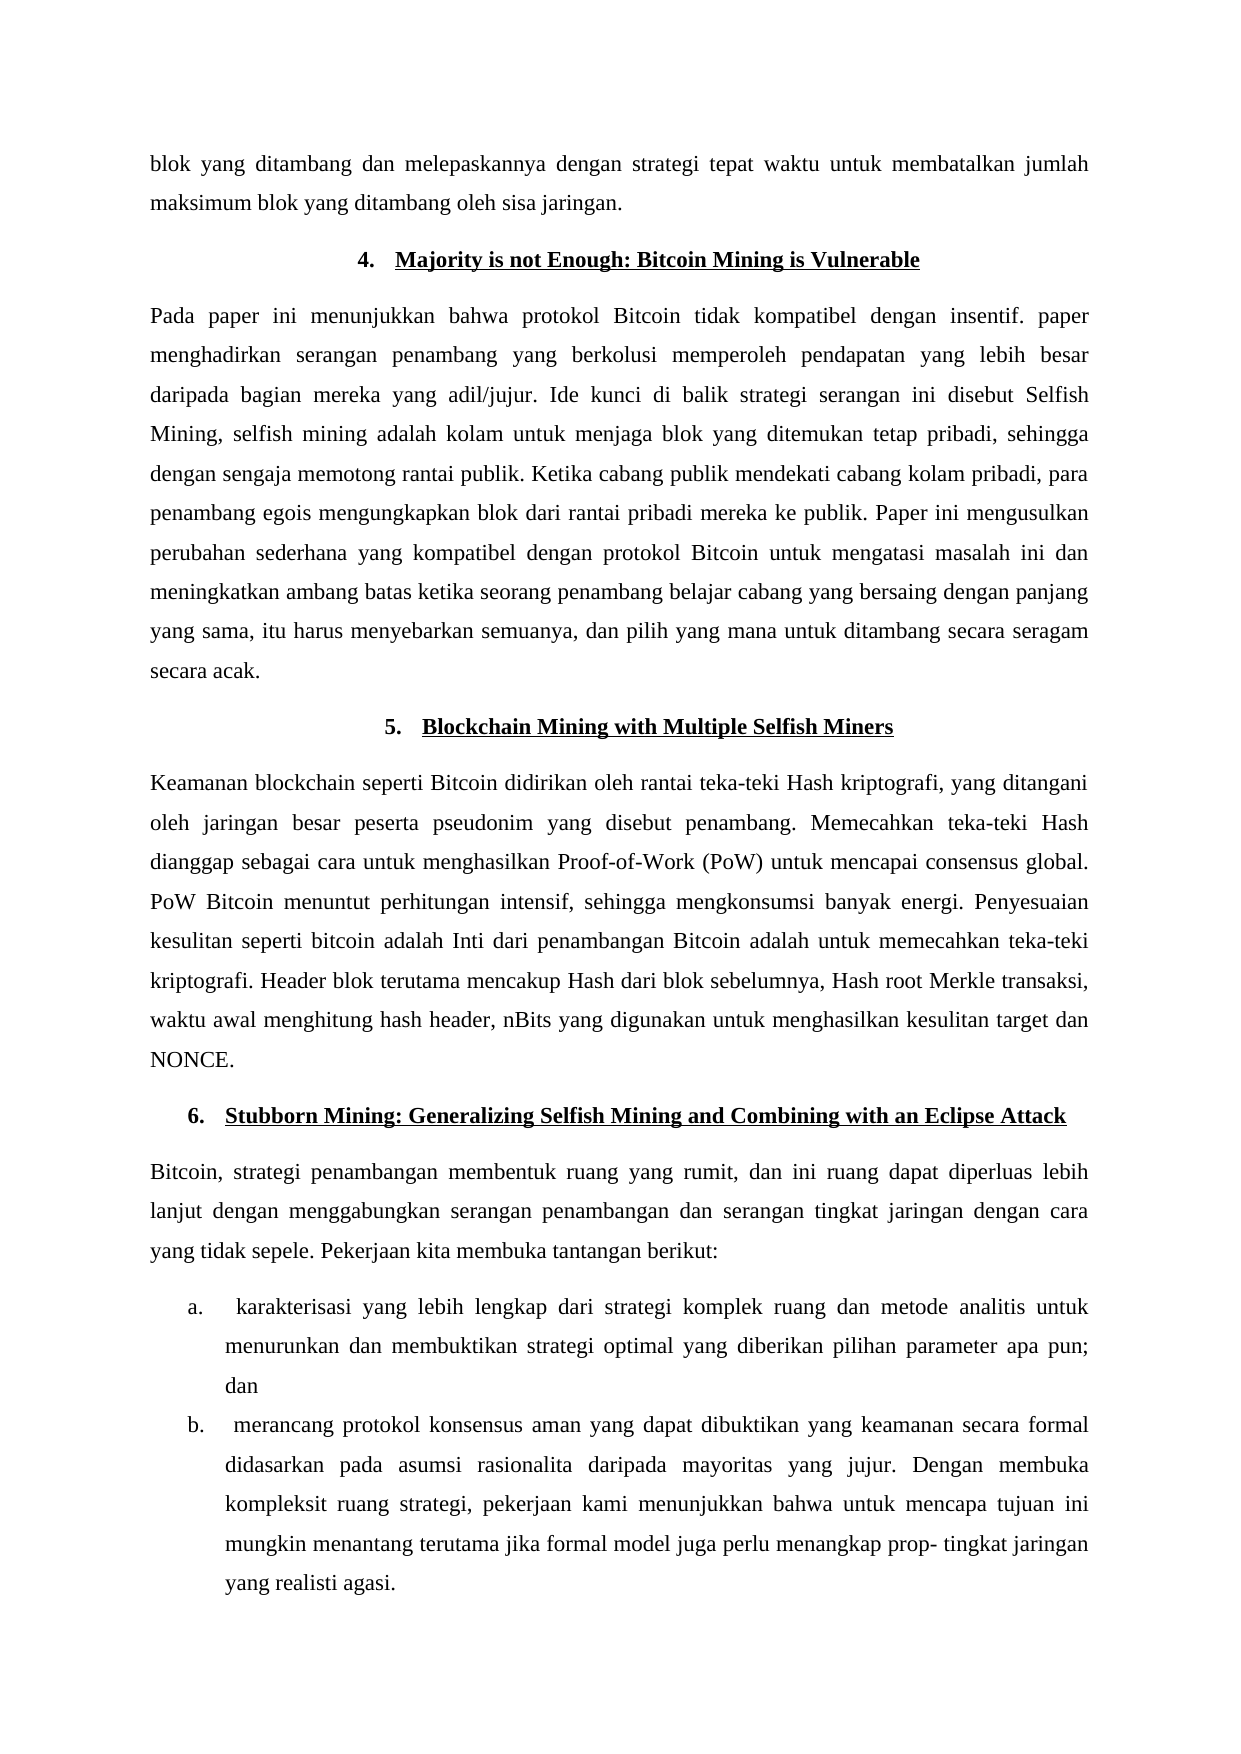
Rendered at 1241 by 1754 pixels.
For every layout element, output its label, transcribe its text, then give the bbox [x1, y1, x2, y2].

list Majority is not Enough: Bitcoin Mining is Vulnerable [187, 246, 1090, 272]
list merancang protokol konsensus aman yang dapat dibuktikan yang keamanan secara formal didasarkan pada asumsi rasionalita daripada mayoritas yang jujur. Dengan membuka kompleksit ruang strategi, pekerjaan kami menunjukkan bahwa untuk mencapa tujuan ini mungkin menantang terutama jika formal model juga perlu menangkap prop- tingkat jaringan yang realisti agasi. [187, 1412, 1090, 1596]
text Bitcoin, strategi penambangan membentuk ruang yang rumit, dan ini ruang dapat diperluas lebih lanjut dengan menggabungkan serangan penambangan dan serangan tingkat jaringan dengan cara yang tidak sepele. Pekerjaan kita membuka tantangan berikut: [150, 1158, 1090, 1263]
list Stubborn Mining: Generalizing Selfish Mining and Combining with an Eclipse Attack [187, 1102, 1090, 1128]
list Blockchain Mining with Multiple Selfish Miners [187, 713, 1090, 739]
text Keamanan blockchain seperti Bitcoin didirikan oleh rantai teka-teki Hash kriptografi, yang ditangani oleh jaringan besar peserta pseudonim yang disebut penambang. Memecahkan teka-teki Hash dianggap sebagai cara untuk menghasilkan Proof-of-Work (PoW) untuk mencapai consensus global. PoW Bitcoin menuntut perhitungan intensif, sehingga mengkonsumsi banyak energi. Penyesuaian kesulitan seperti bitcoin adalah Inti dari penambangan Bitcoin adalah untuk memecahkan teka-teki kriptografi. Header blok terutama mencakup Hash dari blok sebelumnya, Hash root Merkle transaksi, waktu awal menghitung hash header, nBits yang digunakan untuk menghasilkan kesulitan target dan NONCE. [150, 769, 1090, 1072]
text Pada paper ini menunjukkan bahwa protokol Bitcoin tidak kompatibel dengan insentif. paper menghadirkan serangan penambang yang berkolusi memperoleh pendapatan yang lebih besar daripada bagian mereka yang adil/jujur. Ide kunci di balik strategi serangan ini disebut Selfish Mining, selfish mining adalah kolam untuk menjaga blok yang ditemukan tetap pribadi, sehingga dengan sengaja memotong rantai publik. Ketika cabang publik mendekati cabang kolam pribadi, para penambang egois mengungkapkan blok dari rantai pribadi mereka ke publik. Paper ini mengusulkan perubahan sederhana yang kompatibel dengan protokol Bitcoin untuk mengatasi masalah ini dan meningkatkan ambang batas ketika seorang penambang belajar cabang yang bersaing dengan panjang yang sama, itu harus menyebarkan semuanya, dan pilih yang mana untuk ditambang secara seragam secara acak. [150, 302, 1090, 683]
list karakterisasi yang lebih lengkap dari strategi komplek ruang dan metode analitis untuk menurunkan dan membuktikan strategi optimal yang diberikan pilihan parameter apa pun; dan [187, 1293, 1090, 1398]
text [150, 150, 1090, 216]
